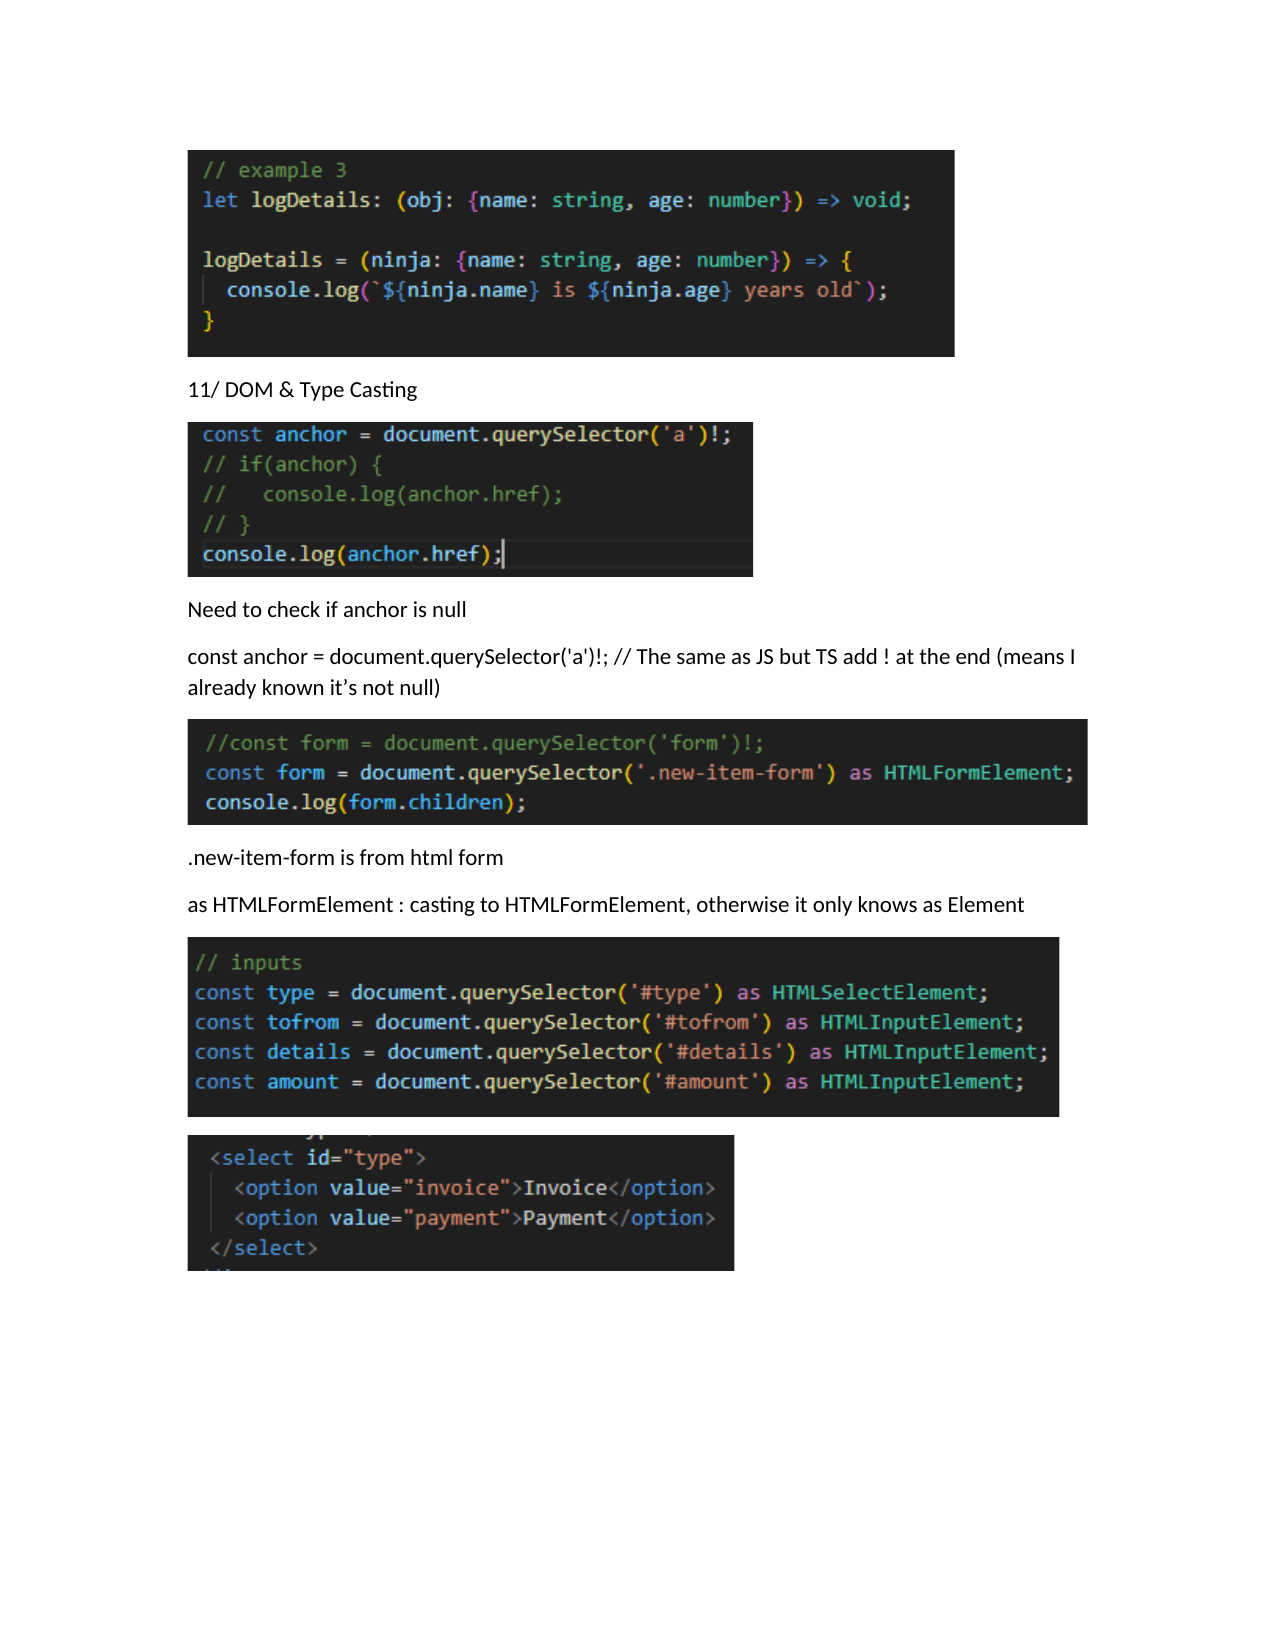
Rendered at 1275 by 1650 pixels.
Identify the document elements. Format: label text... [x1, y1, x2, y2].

picture [187, 1135, 735, 1271]
picture [187, 422, 754, 577]
picture [187, 937, 1060, 1117]
text 11/ DOM & Type Casting [187, 375, 1087, 403]
picture [187, 719, 1088, 825]
picture [187, 150, 955, 357]
text Need to check if anchor is null [187, 596, 1087, 623]
text const anchor = document.querySelector('a')!; // The same as JS but TS add ! at the end (means I already known it’s not null) [187, 642, 1087, 701]
text as HTMLFormElement : casting to HTMLFormElement, otherwise it only knows as Element [187, 890, 1087, 918]
text .new-item-form is from html form [187, 843, 1087, 871]
